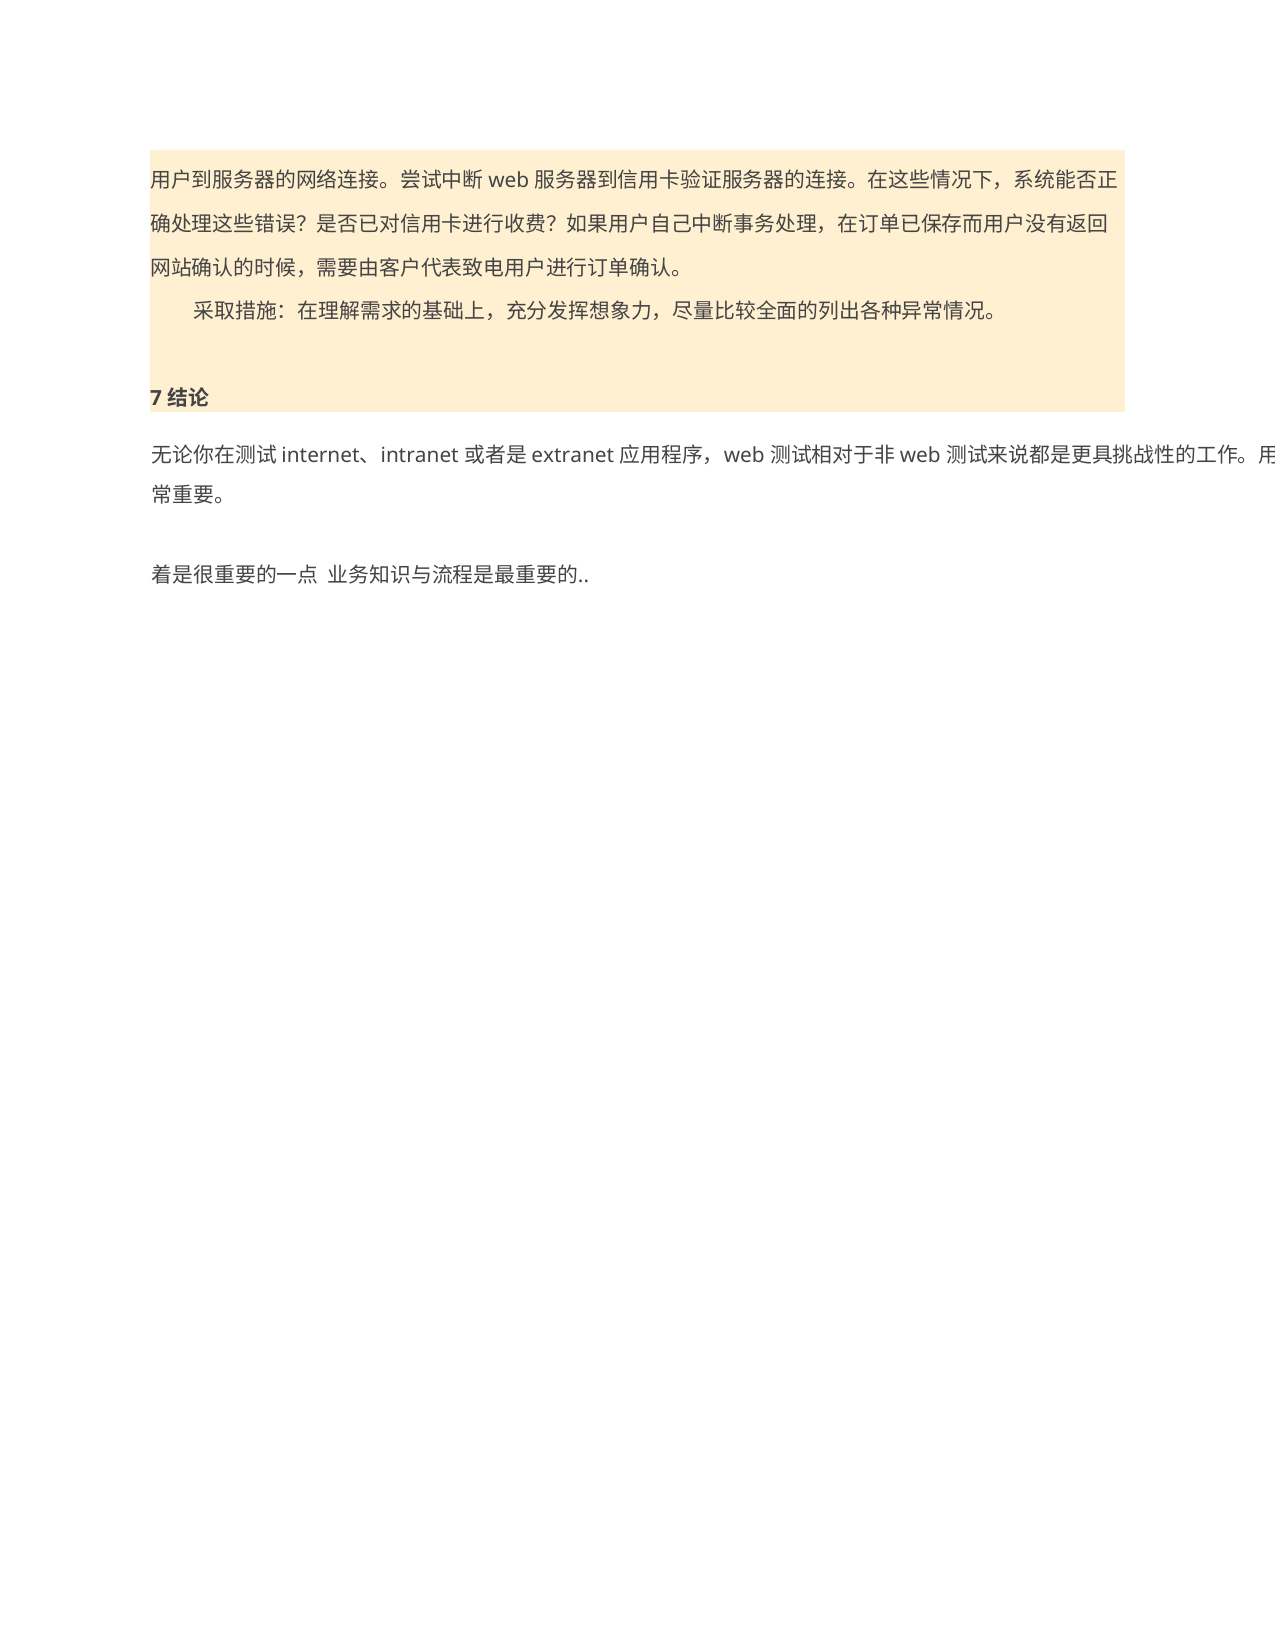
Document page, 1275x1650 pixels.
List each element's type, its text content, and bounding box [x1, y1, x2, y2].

text 7 结论 [150, 381, 1125, 412]
table_header 无论你在测试 internet、intranet 或者是 extranet 应用程序，web 测试相对于非 web 测试来说都是更具挑战性的工作。用户对 web 页面质量有很高的期望。在很多情况下，就像业务功能一样，页面用于维护和发展公共关系，所以第一印象非常重要。 着是很重要的一点 业务知识与流程是最重要的.. [152, 428, 1275, 588]
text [150, 150, 1125, 325]
